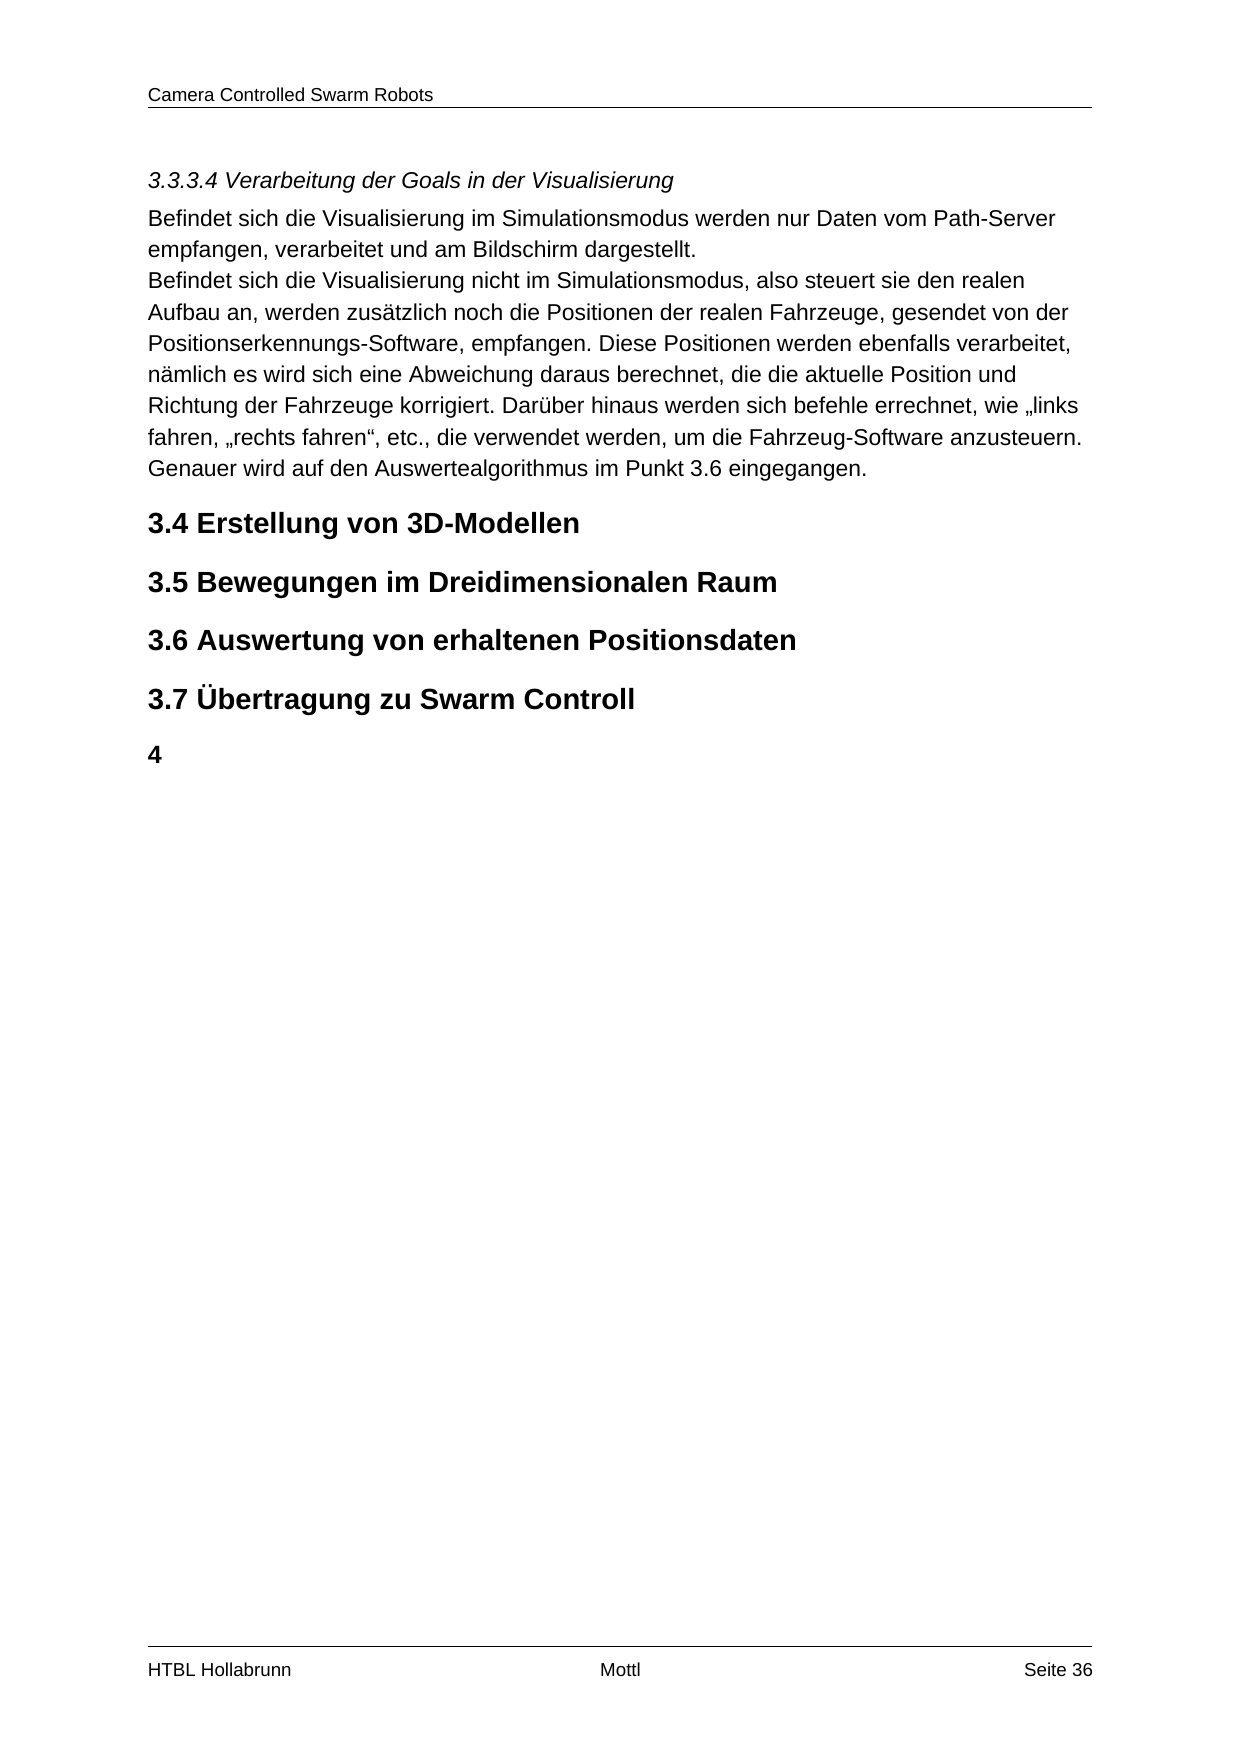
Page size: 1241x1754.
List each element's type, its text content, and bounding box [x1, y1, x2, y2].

text Genauer wird auf den Auswertealgorithmus im Punkt 3.6 eingegangen. [148, 450, 1092, 481]
subtitle Bewegungen im Dreidimensionalen Raum [148, 564, 1092, 598]
subtitle Erstellung von 3D-Modellen [148, 506, 1092, 539]
subtitle Auswertung von erhaltenen Positionsdaten [148, 623, 1092, 657]
text Befindet sich die Visualisierung nicht im Simulationsmodus, also steuert sie den realen Aufbau an, werden zusätzlich noch die Positionen der realen Fahrzeuge, gesendet von der Positionserkennungs-Software, empfangen. Diese Positionen werden ebenfalls verarbeitet, nämlich es wird sich eine Abweichung daraus berechnet, die die aktuelle Position und Richtung der Fahrzeuge korrigiert. Darüber hinaus werden sich befehle errechnet, wie „links fahren, „rechts fahren“, etc., die verwendet werden, um die Fahrzeug-Software anzusteuern. [148, 262, 1092, 450]
text Befindet sich die Visualisierung im Simulationsmodus werden nur Daten vom Path-Server empfangen, verarbeitet und am Bildschirm dargestellt. [148, 200, 1092, 262]
subtitle Übertragung zu Swarm Controll [148, 682, 1092, 715]
subtitle Verarbeitung der Goals in der Visualisierung [148, 162, 1092, 193]
